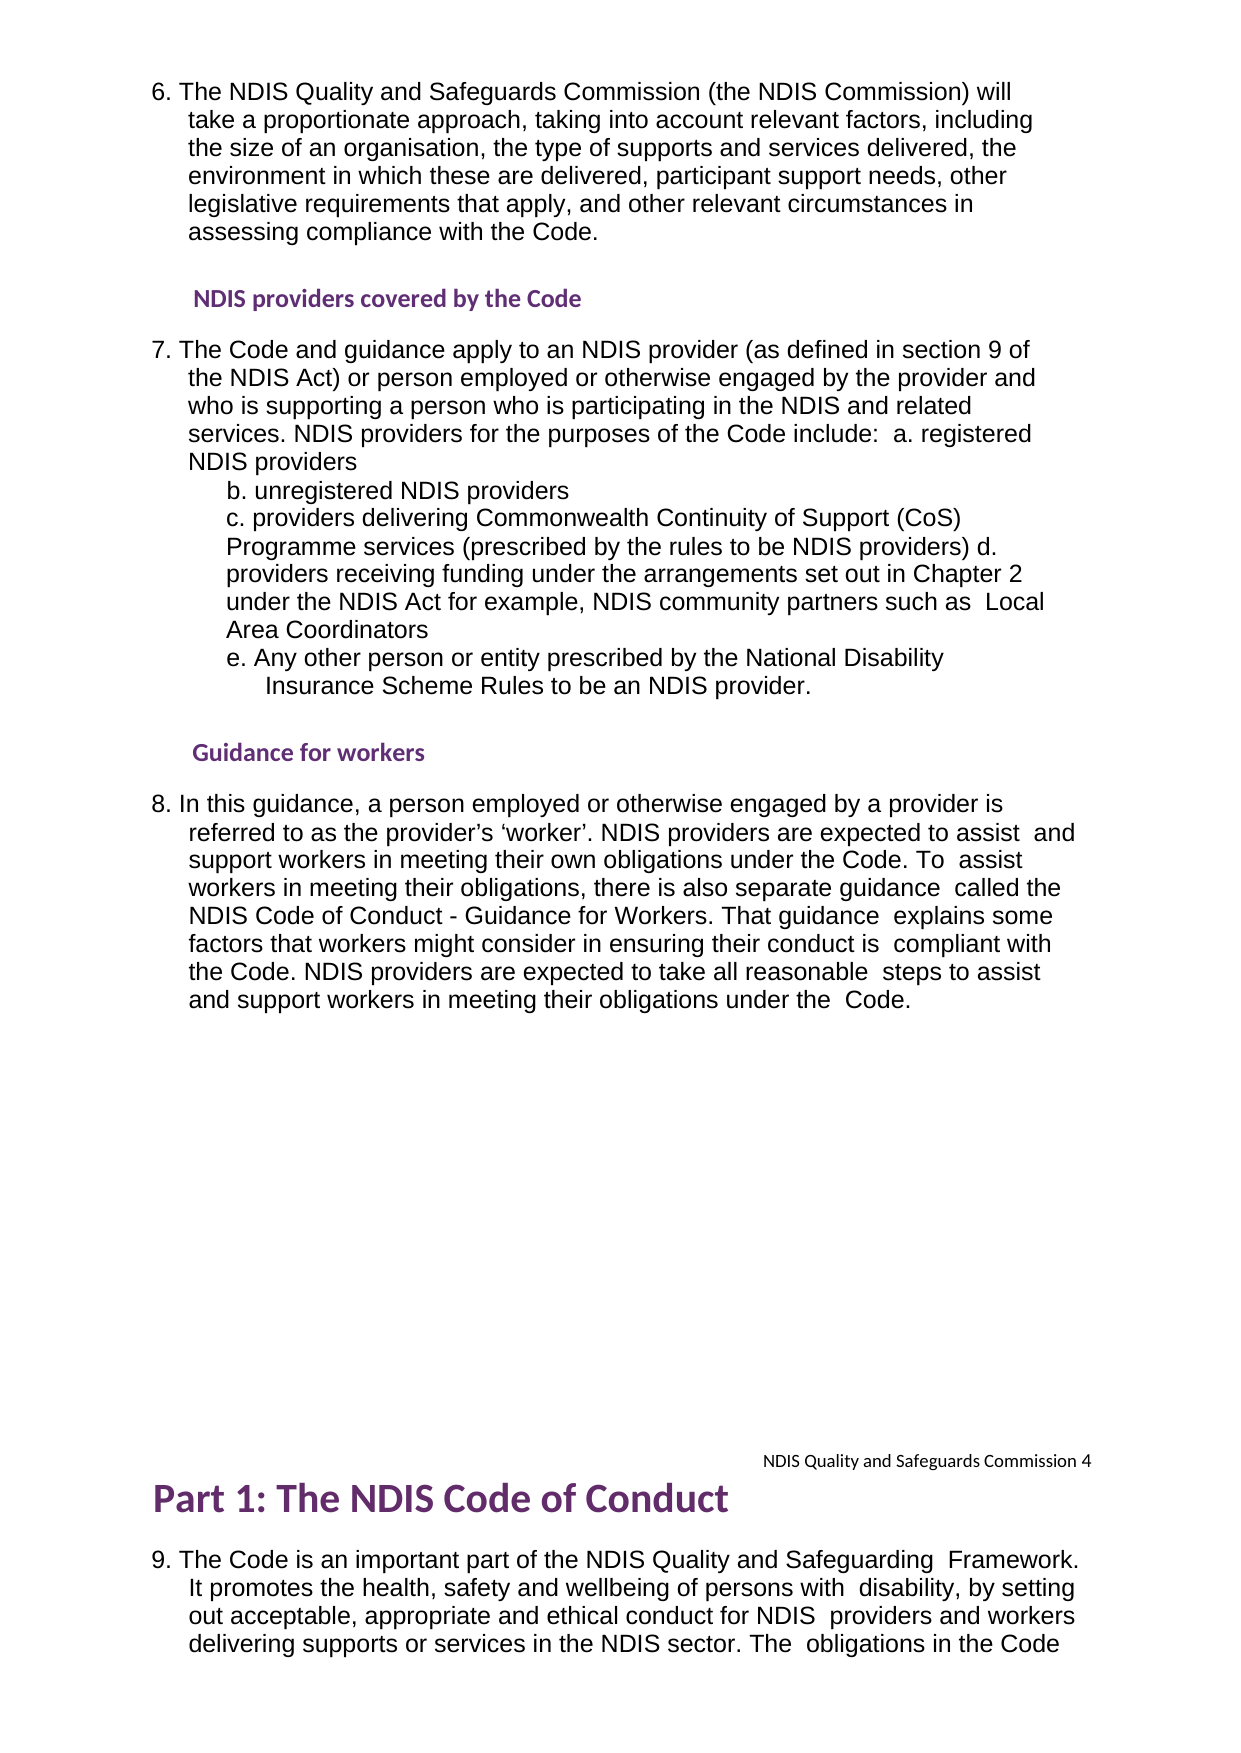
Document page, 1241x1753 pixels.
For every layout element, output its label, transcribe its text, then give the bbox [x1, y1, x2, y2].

text e. Any other person or entity prescribed by the National Disability Insurance Scheme Rules to be an NDIS provider. [226, 644, 986, 700]
text 6. The NDIS Quality and Safeguards Commission (the NDIS Commission) will take a proportionate approach, taking into account relevant factors, including the size of an organisation, the type of supports and services delivered, the environment in which these are delivered, participant support needs, other legislative requirements that apply, and other relevant circumstances in assessing compliance with the Code. [151, 78, 1072, 245]
text 7. The Code and guidance apply to an NDIS provider (as defined in section 9 of the NDIS Act) or person employed or otherwise engaged by the provider and who is supporting a person who is participating in the NDIS and related services. NDIS providers for the purposes of the Code include: a. registered NDIS providers [151, 336, 1078, 475]
text NDIS providers covered by the Code [193, 282, 1146, 314]
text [151, 1546, 1085, 1658]
text c. providers delivering Commonwealth Continuity of Support (CoS) Programme services (prescribed by the rules to be NDIS providers) d. providers receiving funding under the arrangements set out in Chapter 2 under the NDIS Act for example, NDIS community partners such as Local Area Coordinators [226, 504, 1096, 644]
text 8. In this guidance, a person employed or otherwise engaged by a provider is referred to as the provider’s ‘worker’. NDIS providers are expected to assist and support workers in meeting their own obligations under the Code. To assist workers in meeting their obligations, there is also separate guidance called the NDIS Code of Conduct - Guidance for Workers. That guidance explains some factors that workers might consider in ensuring their conduct is compliant with the Code. NDIS providers are expected to take all reasonable steps to assist and support workers in meeting their obligations under the Code. [151, 791, 1085, 1014]
text NDIS Quality and Safeguards Commission 4 [118, 1448, 1091, 1472]
text b. unregistered NDIS providers [226, 476, 1146, 504]
text Guidance for workers [192, 737, 1146, 768]
text Part 1: The NDIS Code of Conduct [153, 1472, 1146, 1523]
